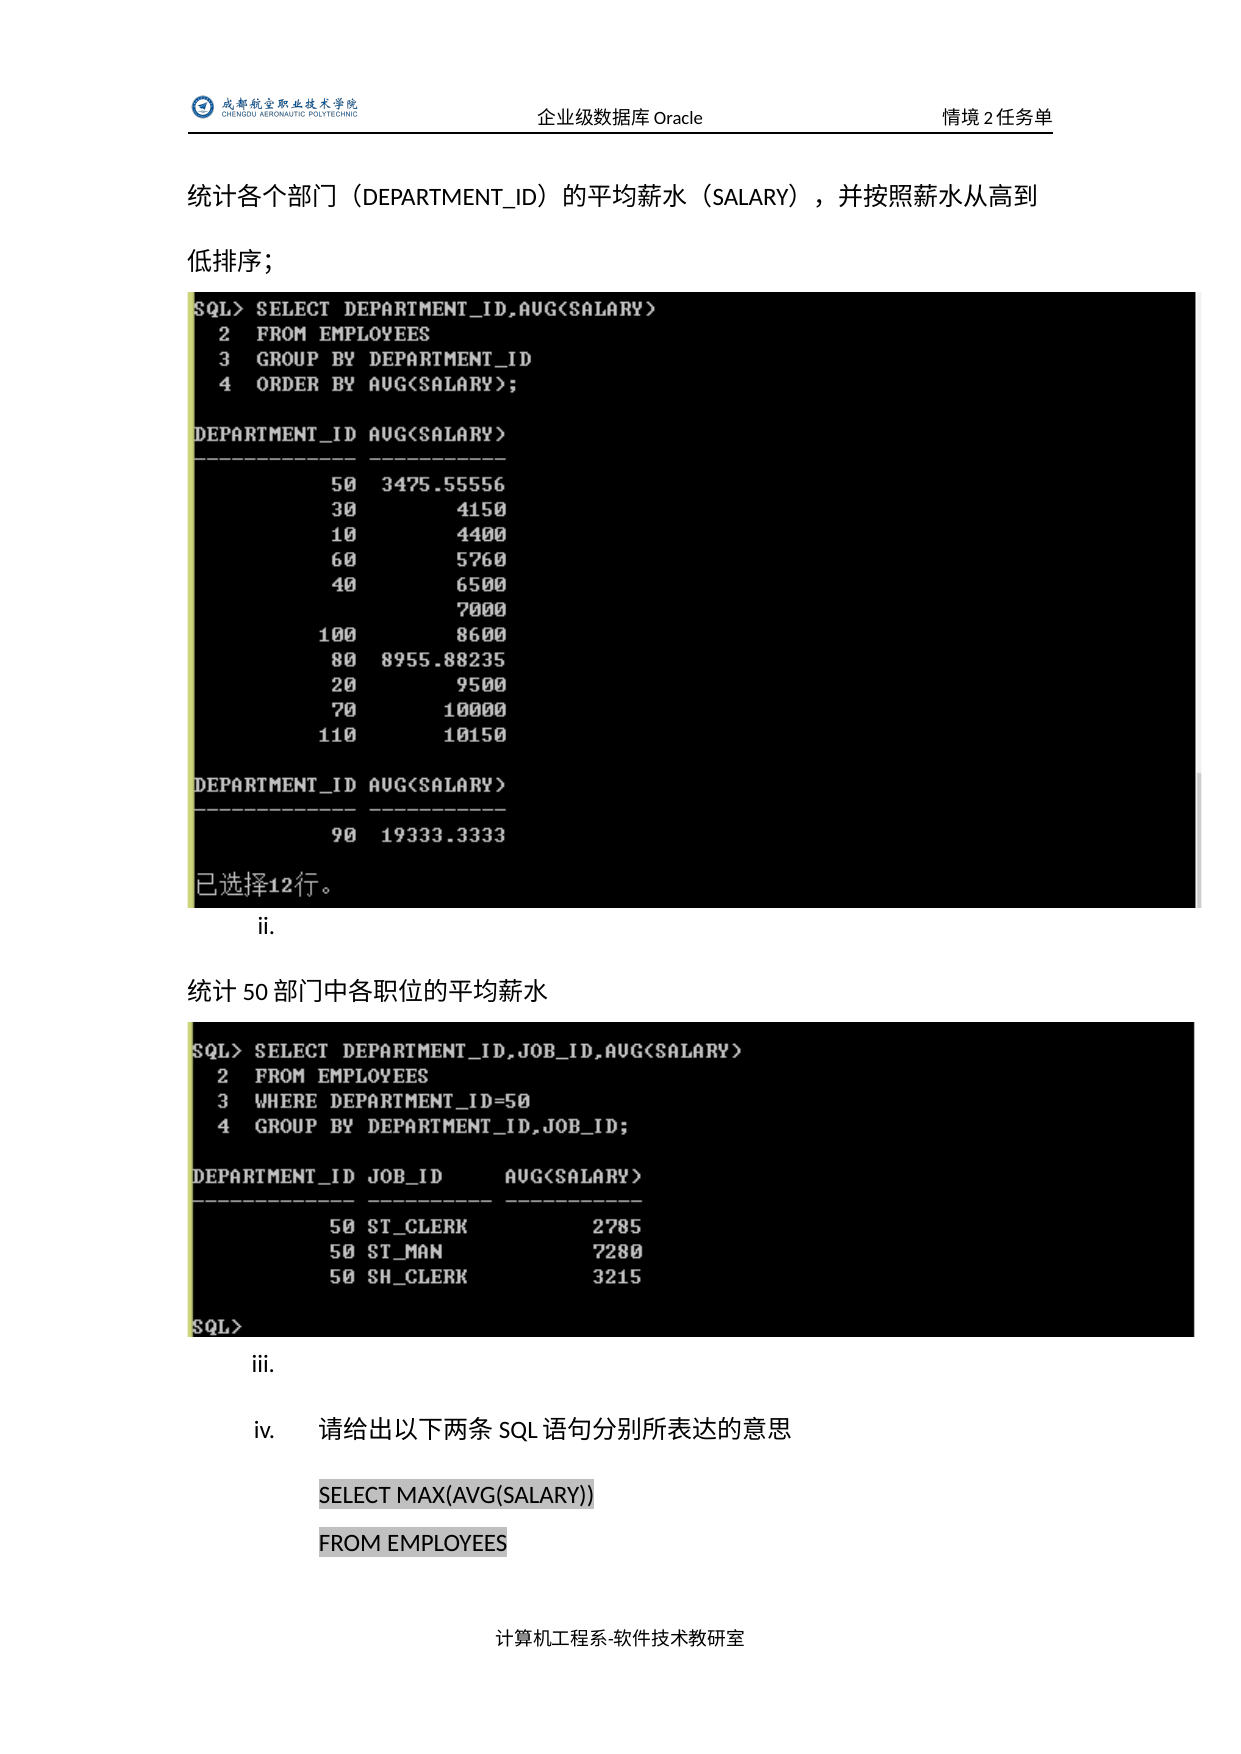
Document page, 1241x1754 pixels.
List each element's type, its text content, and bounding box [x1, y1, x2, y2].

text SELECT MAX(AVG(SALARY)) [319, 1478, 1053, 1511]
list 请给出以下两条SQL语句分别所表达的意思 [275, 1395, 1053, 1460]
picture [187, 1022, 1196, 1337]
text 统计各个部门（DEPARTMENT_ID）的平均薪水（SALARY），并按照薪水从高到低排序； [187, 162, 1053, 292]
picture [187, 88, 368, 125]
text FROM EMPLOYEES [319, 1526, 1053, 1558]
picture [187, 292, 1202, 908]
text 统计50部门中各职位的平均薪水 [187, 957, 1053, 1022]
